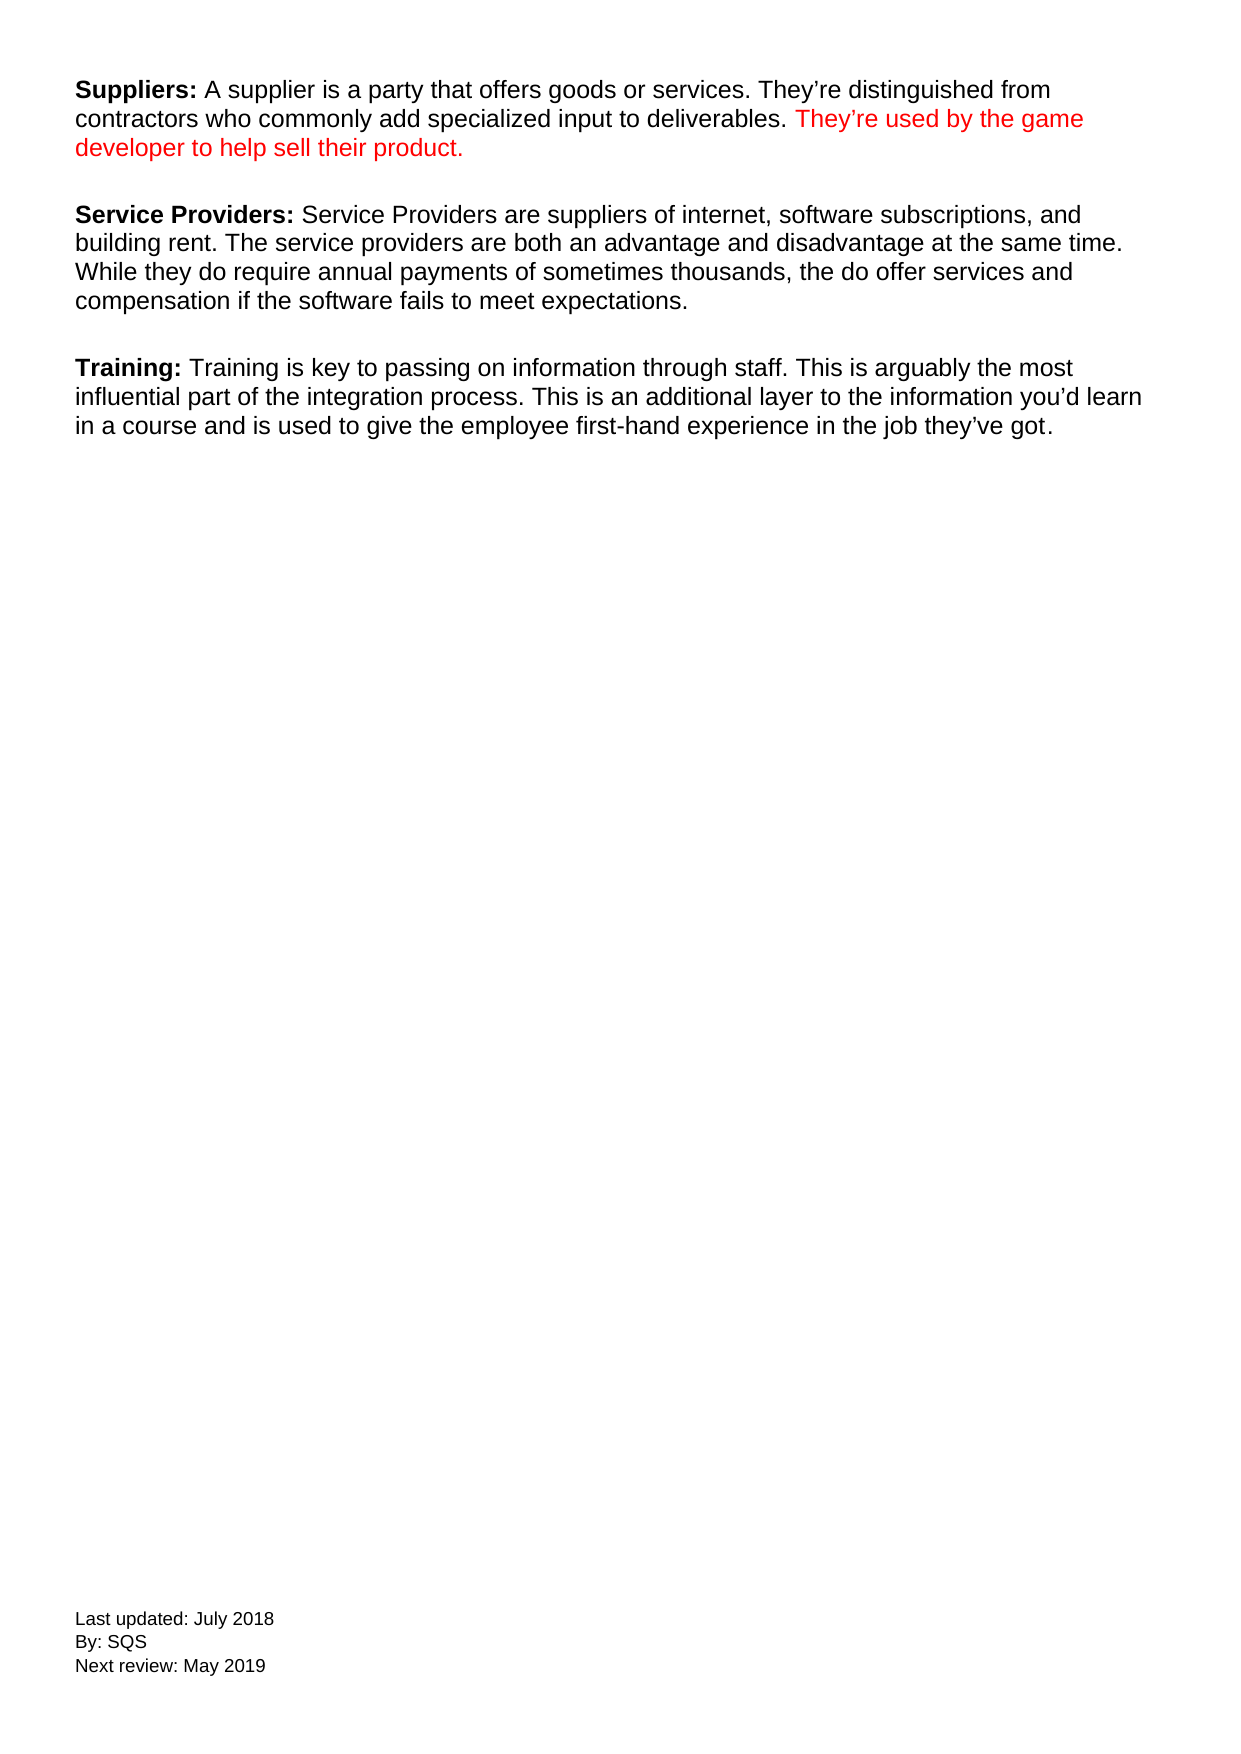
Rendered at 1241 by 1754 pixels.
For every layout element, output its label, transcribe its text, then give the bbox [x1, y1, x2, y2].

text Service Providers: Service Providers are suppliers of internet, software subscriptions, and building rent. The service providers are both an advantage and disadvantage at the same time. While they do require annual payments of sometimes thousands, the do offer services and compensation if the software fails to meet expectations. [75, 200, 1165, 315]
text Training: Training is key to passing on information through staff. This is arguably the most influential part of the integration process. This is an additional layer to the information you’d learn in a course and is used to give the employee first-hand experience in the job they’ve got. [75, 353, 1165, 439]
text Suppliers: A supplier is a party that offers goods or services. They’re distinguished from contractors who commonly add specialized input to deliverables. They’re used by the game developer to help sell their product. [75, 75, 1165, 161]
